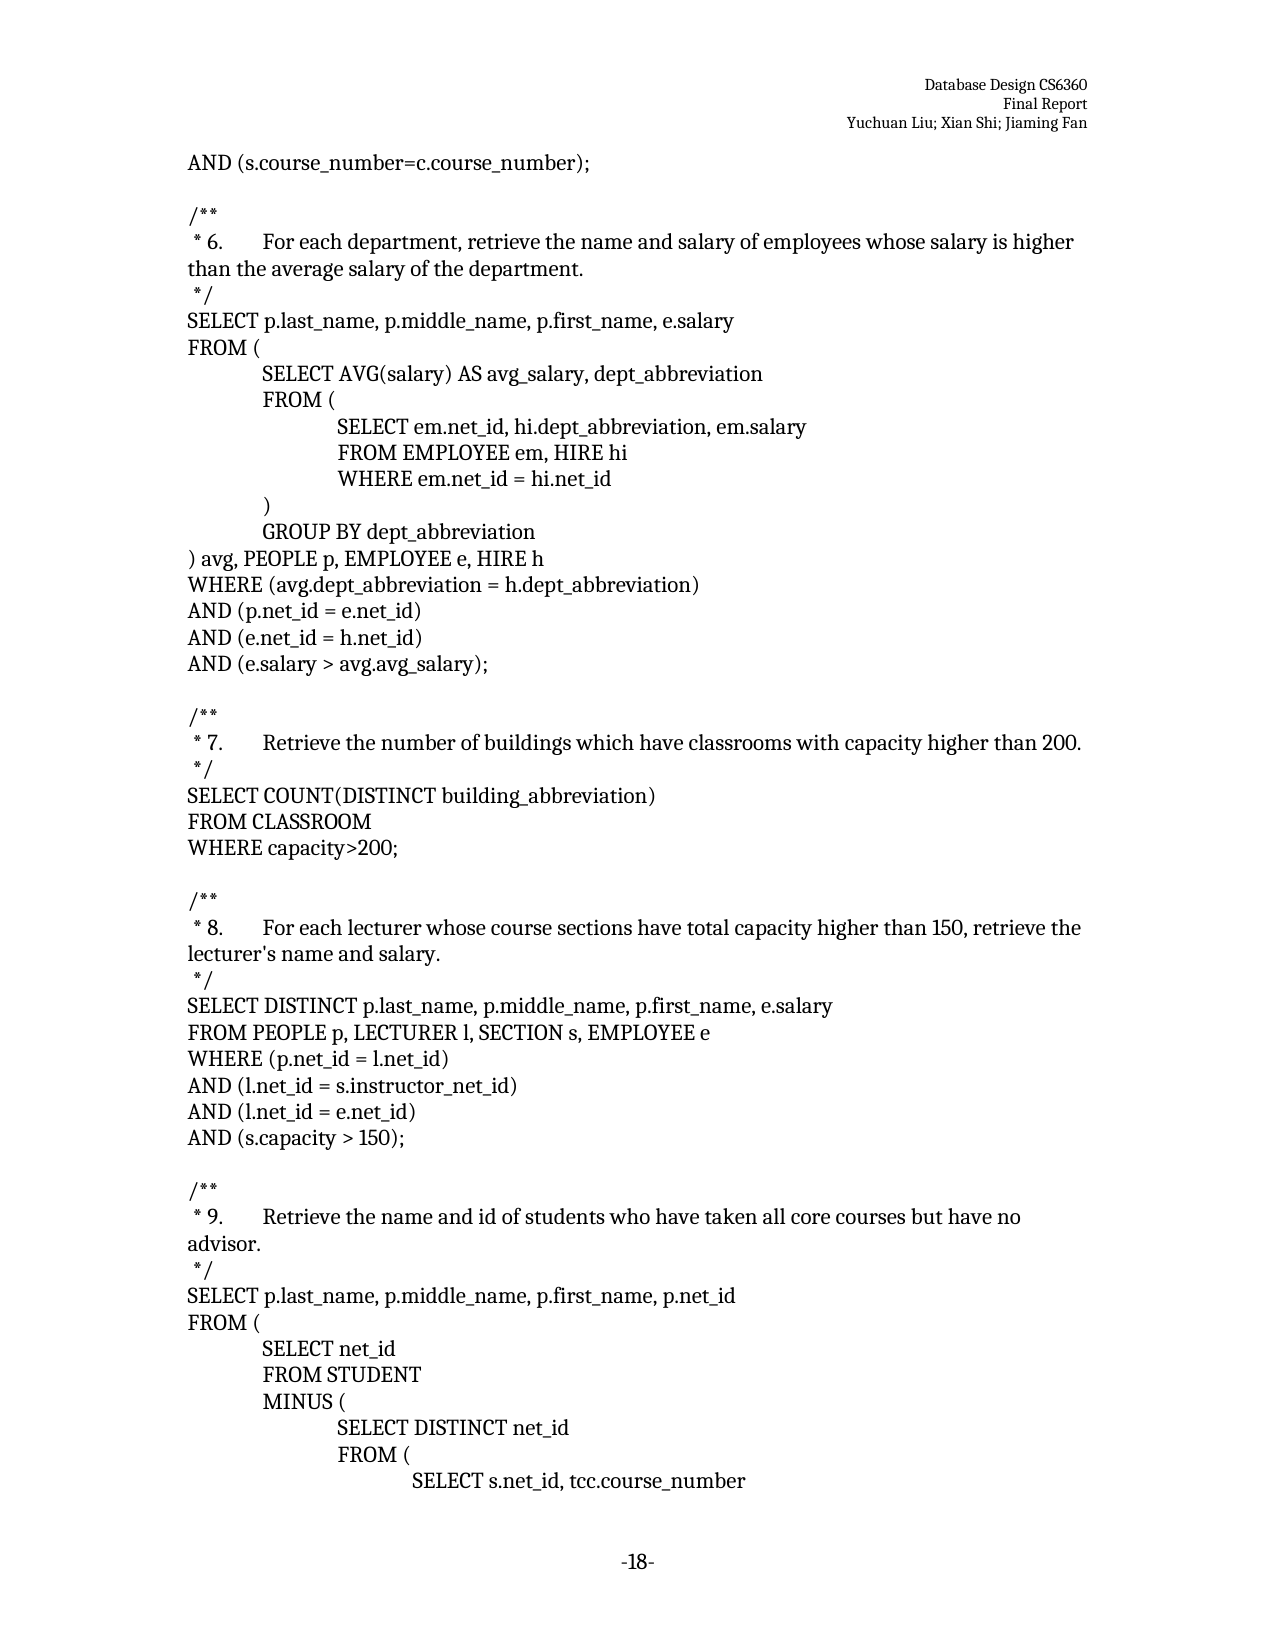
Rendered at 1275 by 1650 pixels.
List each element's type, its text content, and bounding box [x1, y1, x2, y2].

text /** [187, 203, 1087, 229]
text FROM CLASSROOM [187, 809, 1087, 835]
text SELECT em.net_id, hi.dept_abbreviation, em.salary [187, 413, 1087, 440]
text MINUS ( [187, 1389, 1087, 1415]
text AND (s.course_number=c.course_number); [187, 150, 1087, 176]
text */ [187, 967, 1087, 993]
text AND (e.net_id = h.net_id) [187, 624, 1087, 651]
text SELECT net_id [187, 1336, 1087, 1362]
text /** [187, 703, 1087, 730]
text FROM ( [187, 1309, 1087, 1336]
text WHERE capacity>200; [187, 835, 1087, 862]
text SELECT p.last_name, p.middle_name, p.first_name, e.salary [187, 308, 1087, 334]
text ) avg, PEOPLE p, EMPLOYEE e, HIRE h [187, 545, 1087, 572]
text * 8. For each lecturer whose course sections have total capacity higher than 150, retrieve the lecturer's name and salary. [187, 914, 1087, 967]
text SELECT s.net_id, tcc.course_number [187, 1468, 1087, 1494]
text SELECT AVG(salary) AS avg_salary, dept_abbreviation [187, 361, 1087, 387]
text WHERE em.net_id = hi.net_id [187, 466, 1087, 493]
text AND (e.salary > avg.avg_salary); [187, 651, 1087, 677]
text /** [187, 888, 1087, 914]
text */ [187, 756, 1087, 782]
text SELECT COUNT(DISTINCT building_abbreviation) [187, 782, 1087, 809]
text SELECT DISTINCT p.last_name, p.middle_name, p.first_name, e.salary [187, 993, 1087, 1020]
text GROUP BY dept_abbreviation [187, 519, 1087, 545]
text AND (l.net_id = e.net_id) [187, 1099, 1087, 1125]
text */ [187, 1257, 1087, 1283]
text AND (p.net_id = e.net_id) [187, 598, 1087, 624]
text SELECT DISTINCT net_id [187, 1415, 1087, 1441]
text SELECT p.last_name, p.middle_name, p.first_name, p.net_id [187, 1283, 1087, 1309]
text WHERE (p.net_id = l.net_id) [187, 1046, 1087, 1072]
text /** [187, 1178, 1087, 1204]
text FROM STUDENT [187, 1362, 1087, 1389]
text AND (s.capacity > 150); [187, 1125, 1087, 1151]
text * 6. For each department, retrieve the name and salary of employees whose salary is higher than the average salary of the department. [187, 229, 1087, 282]
text * 9. Retrieve the name and id of students who have taken all core courses but have no advisor. [187, 1204, 1087, 1257]
text */ [187, 282, 1087, 308]
text FROM EMPLOYEE em, HIRE hi [187, 440, 1087, 466]
text AND (l.net_id = s.instructor_net_id) [187, 1072, 1087, 1099]
text FROM ( [187, 1441, 1087, 1468]
text FROM ( [187, 387, 1087, 413]
text WHERE (avg.dept_abbreviation = h.dept_abbreviation) [187, 572, 1087, 598]
text FROM ( [187, 334, 1087, 361]
text FROM PEOPLE p, LECTURER l, SECTION s, EMPLOYEE e [187, 1020, 1087, 1046]
text * 7. Retrieve the number of buildings which have classrooms with capacity higher than 200. [187, 730, 1087, 756]
text ) [187, 493, 1087, 519]
